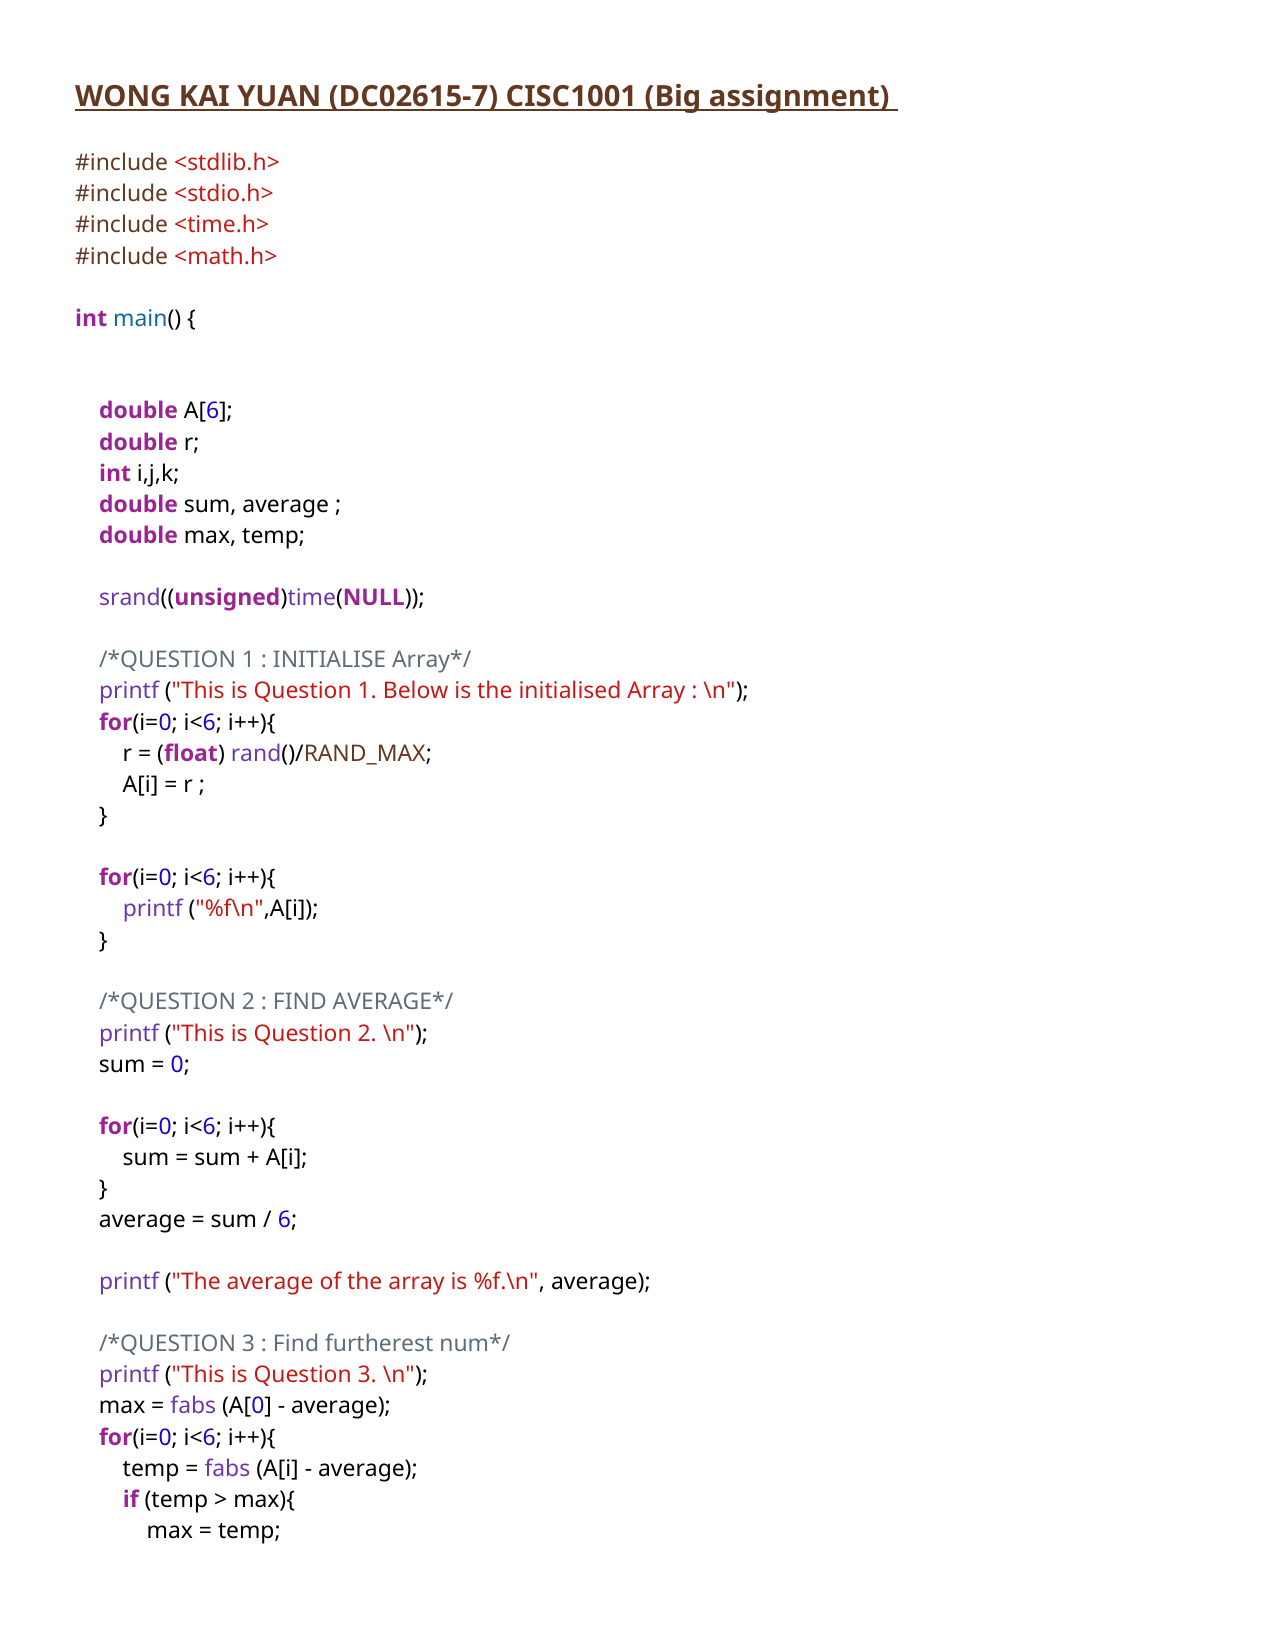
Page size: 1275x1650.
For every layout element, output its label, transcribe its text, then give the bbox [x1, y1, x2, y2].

text #include <stdio.h> [75, 177, 1200, 208]
text double max, temp; [75, 519, 1200, 551]
text printf ("%f\n",A[i]); [75, 892, 1200, 923]
text for(i=0; i<6; i++){ [75, 1421, 1200, 1452]
text /*QUESTION 1 : INITIALISE Array*/ [75, 643, 1200, 674]
text #include <stdlib.h> [75, 146, 1200, 177]
text } [75, 1172, 1200, 1203]
text #include <time.h> [75, 208, 1200, 240]
text double sum, average ; [75, 488, 1200, 519]
text double r; [75, 426, 1200, 457]
text srand((unsigned)time(NULL)); [75, 581, 1200, 612]
text r = (float) rand()/RAND_MAX; [75, 737, 1200, 768]
text #include <math.h> [75, 240, 1200, 271]
text /*QUESTION 2 : FIND AVERAGE*/ [75, 985, 1200, 1017]
text int i,j,k; [75, 457, 1200, 488]
text } [75, 923, 1200, 955]
text } [75, 799, 1200, 831]
text max = temp; [75, 1514, 1200, 1546]
text for(i=0; i<6; i++){ [75, 1109, 1200, 1141]
text /*QUESTION 3 : Find furtherest num*/ [75, 1327, 1200, 1358]
text for(i=0; i<6; i++){ [75, 706, 1200, 737]
text temp = fabs (A[i] - average); [75, 1452, 1200, 1483]
text double A[6]; [75, 394, 1200, 426]
text int main() { [75, 302, 1200, 333]
text printf ("The average of the array is %f.\n", average); [75, 1265, 1200, 1296]
text for(i=0; i<6; i++){ [75, 861, 1200, 892]
text A[i] = r ; [75, 768, 1200, 799]
text sum = 0; [75, 1048, 1200, 1079]
text average = sum / 6; [75, 1203, 1200, 1234]
text printf ("This is Question 3. \n"); [75, 1358, 1200, 1389]
text printf ("This is Question 1. Below is the initialised Array : \n"); [75, 674, 1200, 706]
text max = fabs (A[0] - average); [75, 1389, 1200, 1421]
text WONG KAI YUAN (DC02615-7) CISC1001 (Big assignment) [75, 75, 1200, 115]
text printf ("This is Question 2. \n"); [75, 1017, 1200, 1048]
text sum = sum + A[i]; [75, 1141, 1200, 1172]
text if (temp > max){ [75, 1483, 1200, 1514]
